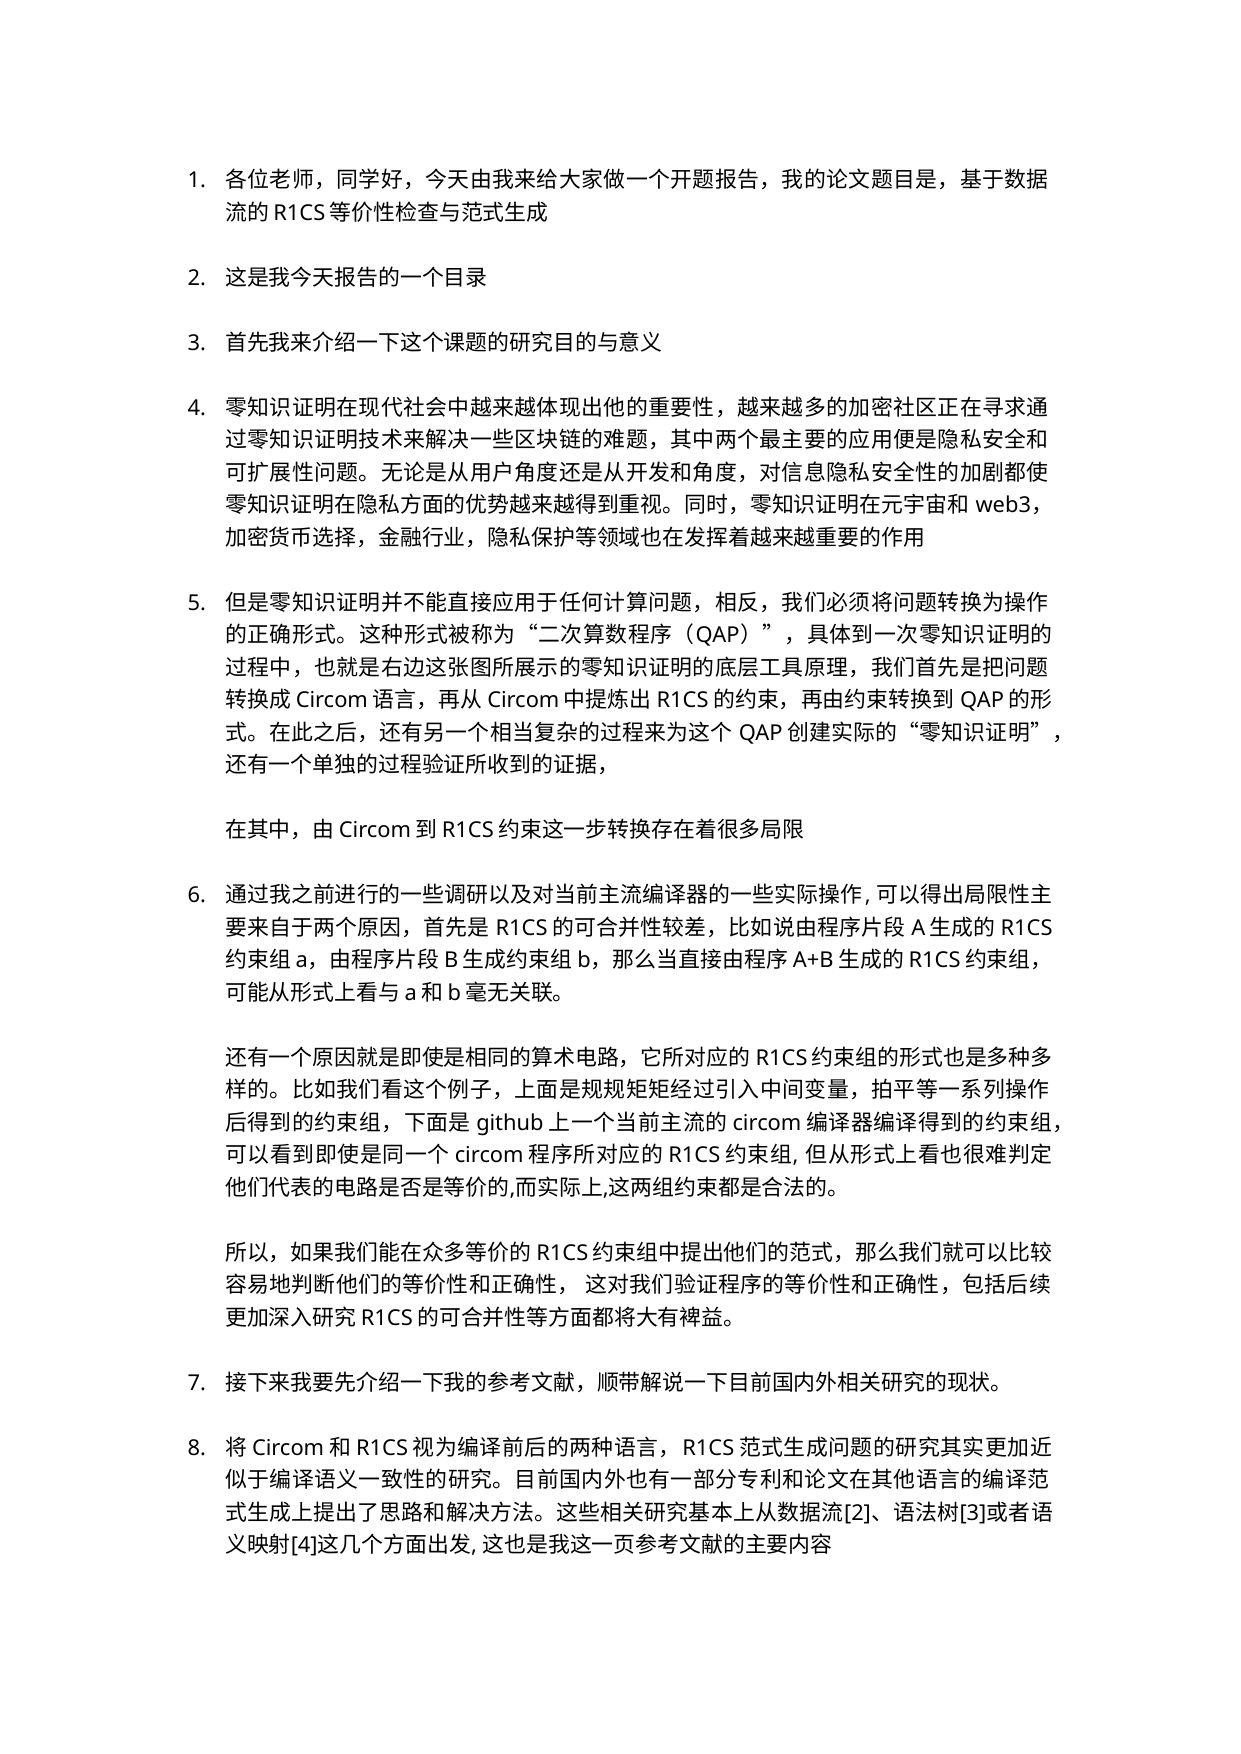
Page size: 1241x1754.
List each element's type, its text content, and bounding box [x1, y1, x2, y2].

list 接下来我要先介绍一下我的参考文献，顺带解说一下目前国内外相关研究的现状。 [187, 1364, 1053, 1397]
list 各位老师，同学好，今天由我来给大家做一个开题报告，我的论文题目是，基于数据流的R1CS等价性检查与范式生成 [187, 162, 1053, 227]
list 所以，如果我们能在众多等价的R1CS约束组中提出他们的范式，那么我们就可以比较容易地判断他们的等价性和正确性， 这对我们验证程序的等价性和正确性，包括后续更加深入研究R1CS的可合并性等方面都将大有裨益。 [225, 1234, 1053, 1332]
list 还有一个原因就是即使是相同的算术电路，它所对应的R1CS约束组的形式也是多种多样的。比如我们看这个例子，上面是规规矩矩经过引入中间变量，拍平等一系列操作后得到的约束组，下面是github上一个当前主流的circom编译器编译得到的约束组，可以看到即使是同一个circom程序所对应的R1CS约束组, 但从形式上看也很难判定他们代表的电路是否是等价的,而实际上,这两组约束都是合法的。 [225, 1039, 1053, 1202]
list 这是我今天报告的一个目录 [187, 259, 1053, 292]
list 但是零知识证明并不能直接应用于任何计算问题，相反，我们必须将问题转换为操作的正确形式。这种形式被称为“二次算数程序（QAP）”，具体到一次零知识证明的过程中，也就是右边这张图所展示的零知识证明的底层工具原理，我们首先是把问题转换成Circom语言，再从Circom中提炼出R1CS的约束，再由约束转换到QAP的形式。在此之后，还有另一个相当复杂的过程来为这个QAP创建实际的“零知识证明”，还有一个单独的过程验证所收到的证据， [187, 584, 1053, 779]
text 在其中，由Circom到R1CS约束这一步转换存在着很多局限 [225, 812, 1053, 844]
list 将Circom和R1CS视为编译前后的两种语言，R1CS范式生成问题的研究其实更加近似于编译语义一致性的研究。目前国内外也有一部分专利和论文在其他语言的编译范式生成上提出了思路和解决方法。这些相关研究基本上从数据流[2]、语法树[3]或者语义映射[4]这几个方面出发, 这也是我这一页参考文献的主要内容 [187, 1429, 1053, 1559]
list 零知识证明在现代社会中越来越体现出他的重要性，越来越多的加密社区正在寻求通过零知识证明技术来解决一些区块链的难题，其中两个最主要的应用便是隐私安全和可扩展性问题。无论是从用户角度还是从开发和角度，对信息隐私安全性的加剧都使零知识证明在隐私方面的优势越来越得到重视。同时，零知识证明在元宇宙和web3， 加密货币选择，金融行业，隐私保护等领域也在发挥着越来越重要的作用 [187, 389, 1053, 552]
list 首先我来介绍一下这个课题的研究目的与意义 [187, 324, 1053, 357]
list 通过我之前进行的一些调研以及对当前主流编译器的一些实际操作, 可以得出局限性主要来自于两个原因，首先是R1CS的可合并性较差，比如说由程序片段A生成的R1CS约束组a，由程序片段B生成约束组b，那么当直接由程序A+B生成的R1CS约束组，可能从形式上看与a和b毫无关联。 [187, 877, 1053, 1007]
